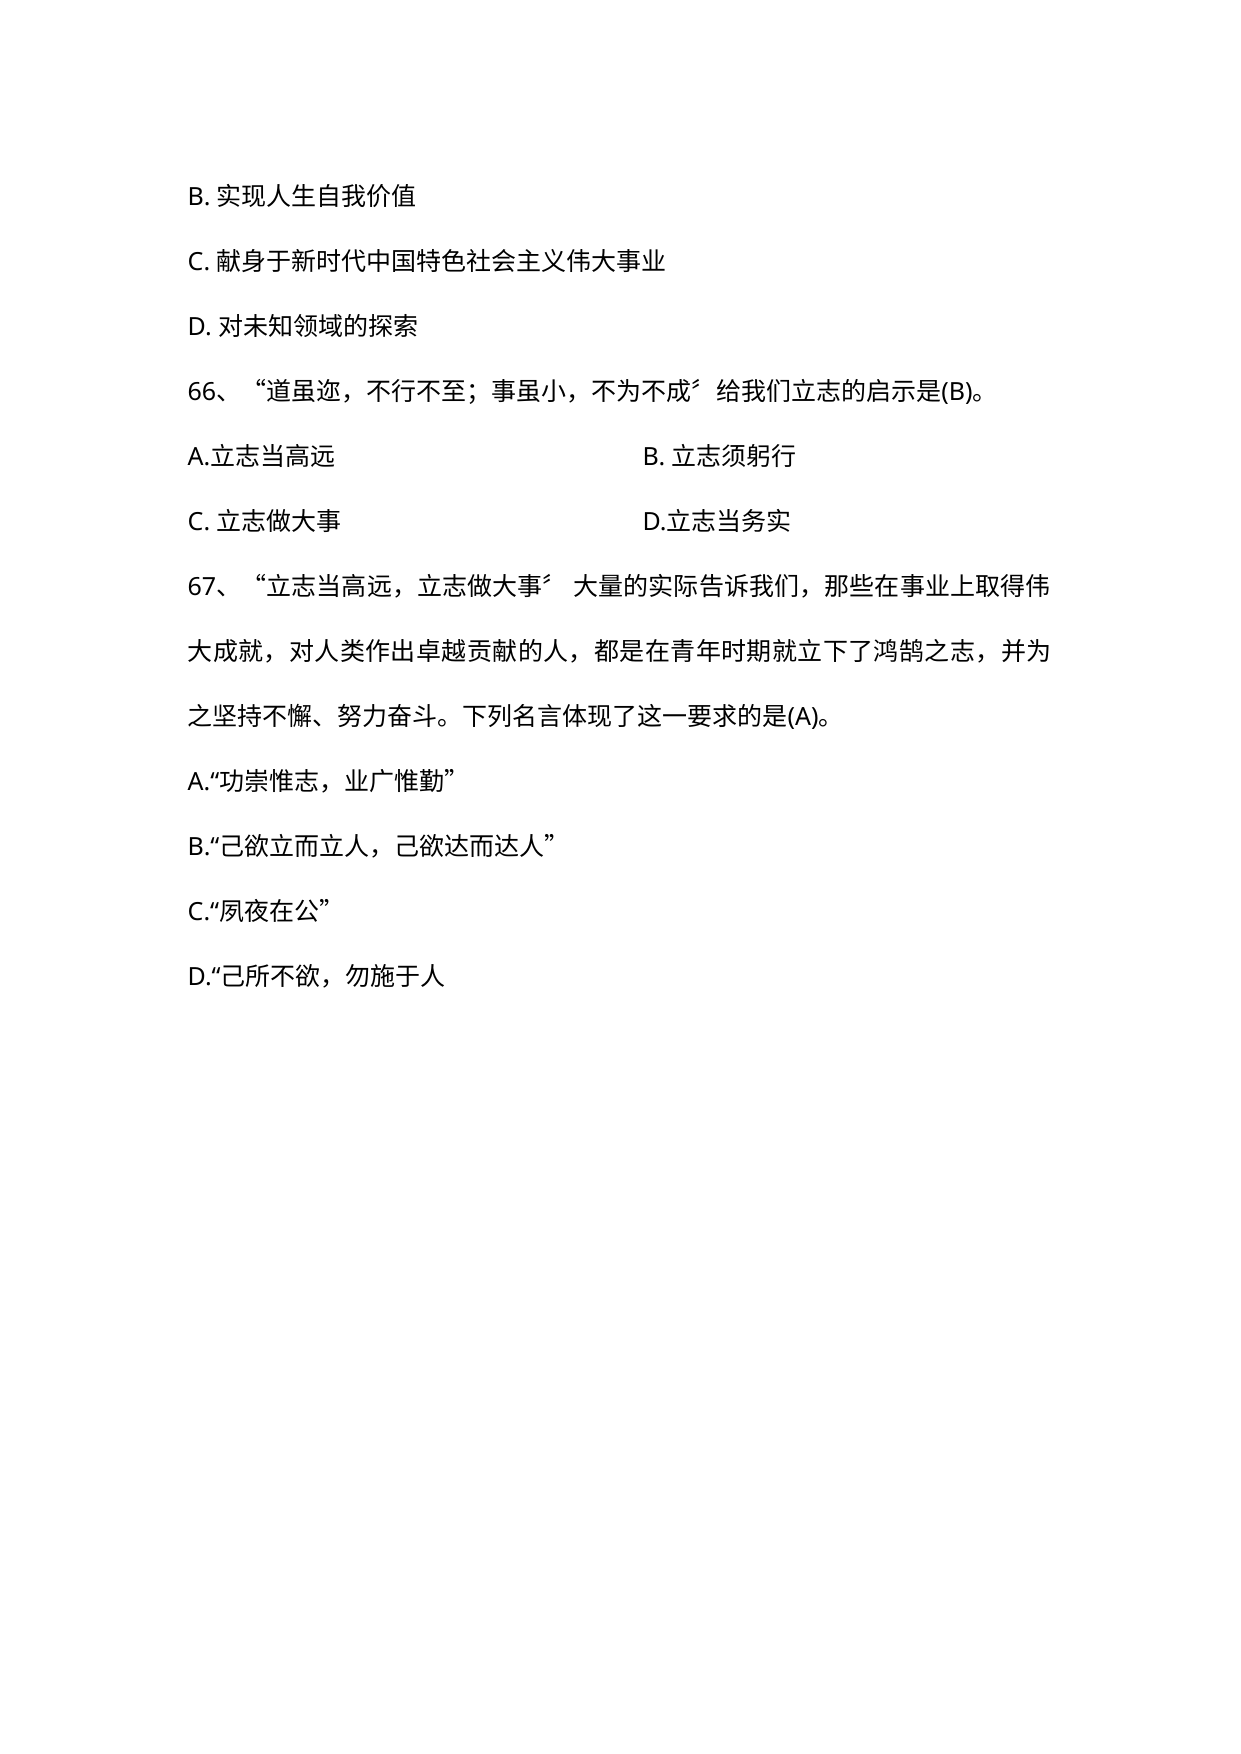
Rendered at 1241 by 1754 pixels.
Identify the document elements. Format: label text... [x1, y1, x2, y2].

list A.立志当高远 [187, 422, 598, 487]
list A.“功崇惟志，业广惟勤” [187, 747, 598, 812]
list D.“己所不欲，勿施于人 [187, 942, 598, 1007]
list D.立志当务实 [642, 487, 1053, 552]
list B. 实现人生自我价值 [187, 162, 1053, 227]
list B. 立志须躬行 [642, 422, 1053, 487]
list 66、“道虽迩，不行不至；事虽小，不为不成〞给我们立志的启示是(B)。 [187, 357, 1053, 422]
list C.“夙夜在公” [187, 877, 598, 942]
list D. 对未知领域的探索 [187, 292, 1053, 357]
list B.“己欲立而立人，己欲达而达人” [187, 812, 598, 877]
list C. 立志做大事 [187, 487, 598, 552]
list C. 献身于新时代中国特色社会主义伟大事业 [187, 227, 1053, 292]
list 67、“立志当高远，立志做大事〞 大量的实际告诉我们，那些在事业上取得伟大成就，对人类作出卓越贡献的人，都是在青年时期就立下了鸿鹄之志，并为之坚持不懈、努力奋斗。下列名言体现了这一要求的是(A)。 [187, 552, 1053, 747]
